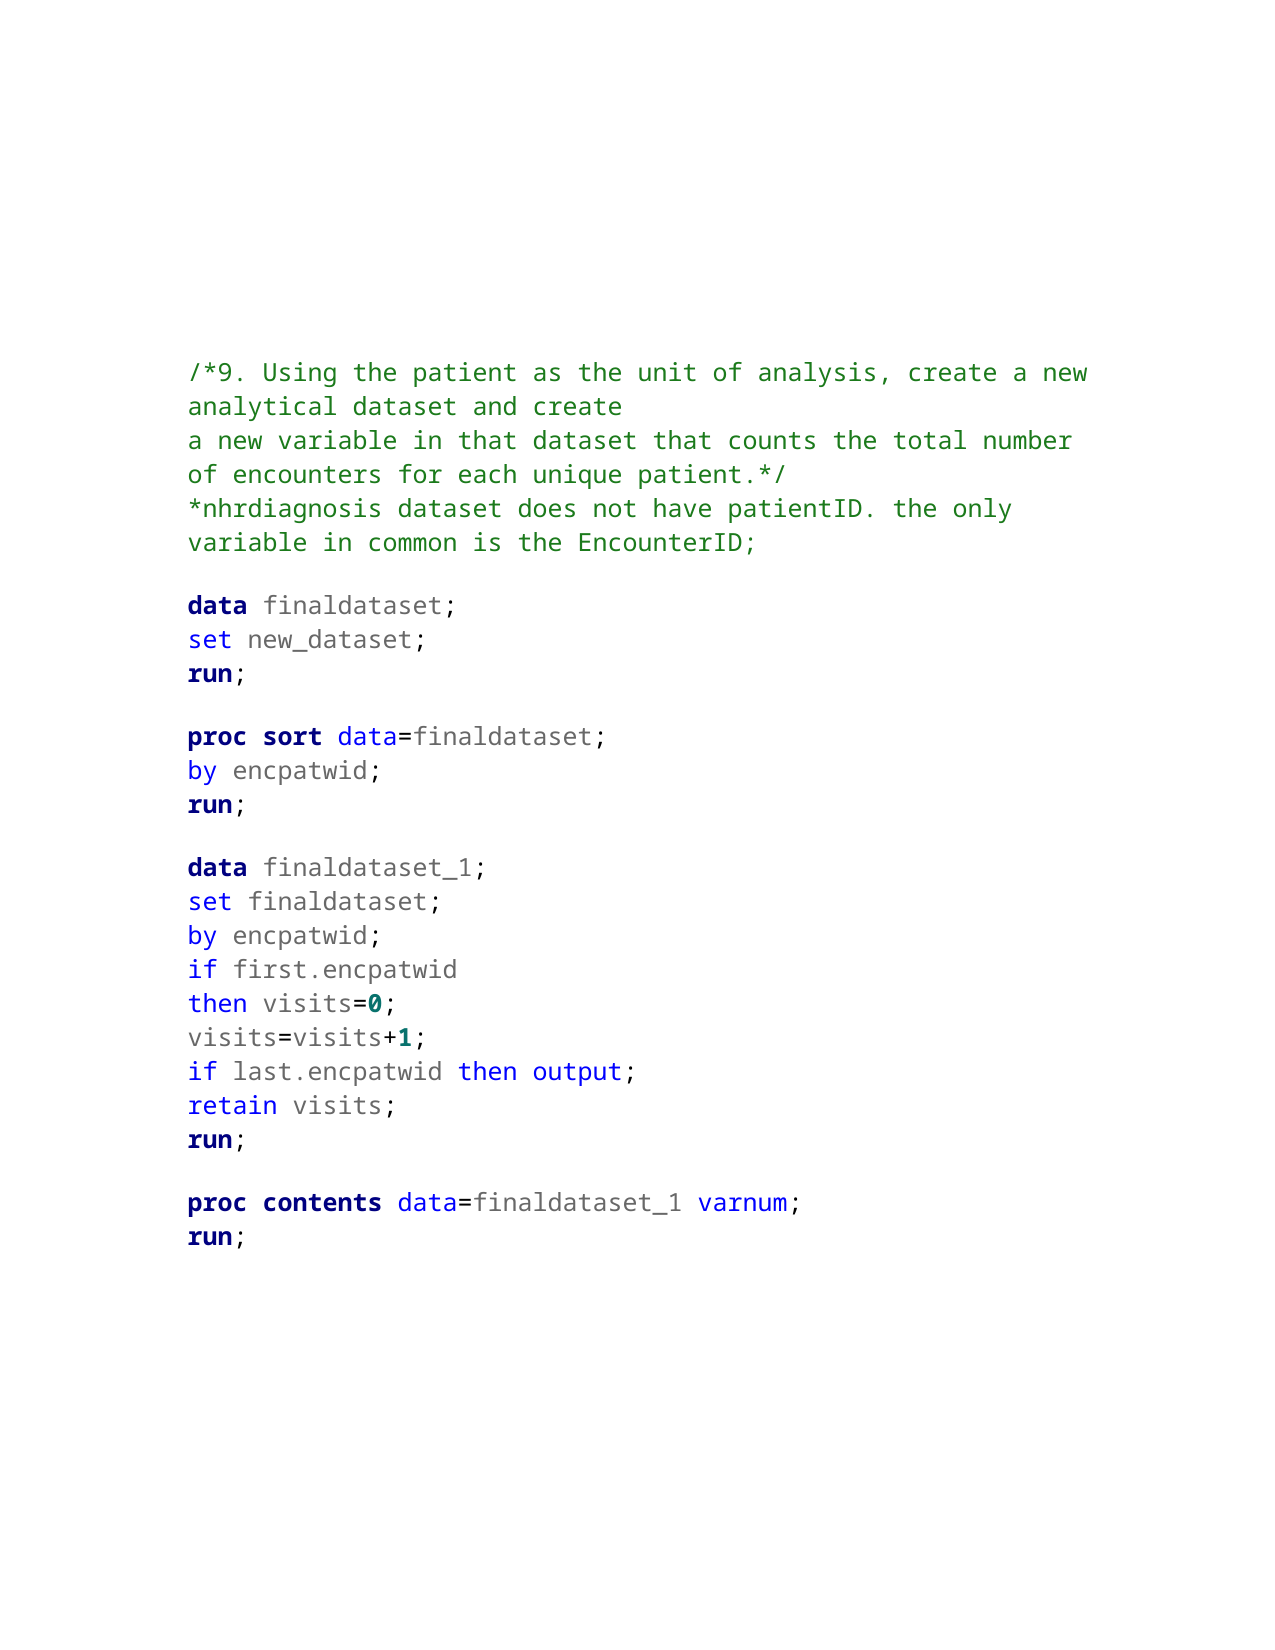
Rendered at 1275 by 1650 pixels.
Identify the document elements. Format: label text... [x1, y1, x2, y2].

text proc contents data=finaldataset_1 varnum; [187, 1185, 1087, 1219]
text proc sort data=finaldataset; [187, 718, 1087, 752]
text set finaldataset; [187, 883, 1087, 917]
text *nhrdiagnosis dataset does not have patientID. the only variable in common is the EncounterID; [187, 491, 1087, 559]
text run; [187, 787, 1087, 821]
text run; [187, 1219, 1087, 1253]
text by encpatwid; [187, 917, 1087, 952]
text data finaldataset_1; [187, 849, 1087, 883]
text visits=visits+1; [187, 1020, 1087, 1054]
text run; [187, 1122, 1087, 1156]
text set new_dataset; [187, 622, 1087, 656]
text by encpatwid; [187, 752, 1087, 787]
text if last.encpatwid then output; [187, 1054, 1087, 1088]
text run; [187, 656, 1087, 690]
text retain visits; [187, 1088, 1087, 1122]
text if first.encpatwid [187, 952, 1087, 986]
text data finaldataset; [187, 587, 1087, 622]
text a new variable in that dataset that counts the total number of encounters for each unique patient.*/ [187, 422, 1087, 491]
text /*9. Using the patient as the unit of analysis, create a new analytical dataset and create [187, 354, 1087, 422]
text then visits=0; [187, 986, 1087, 1020]
